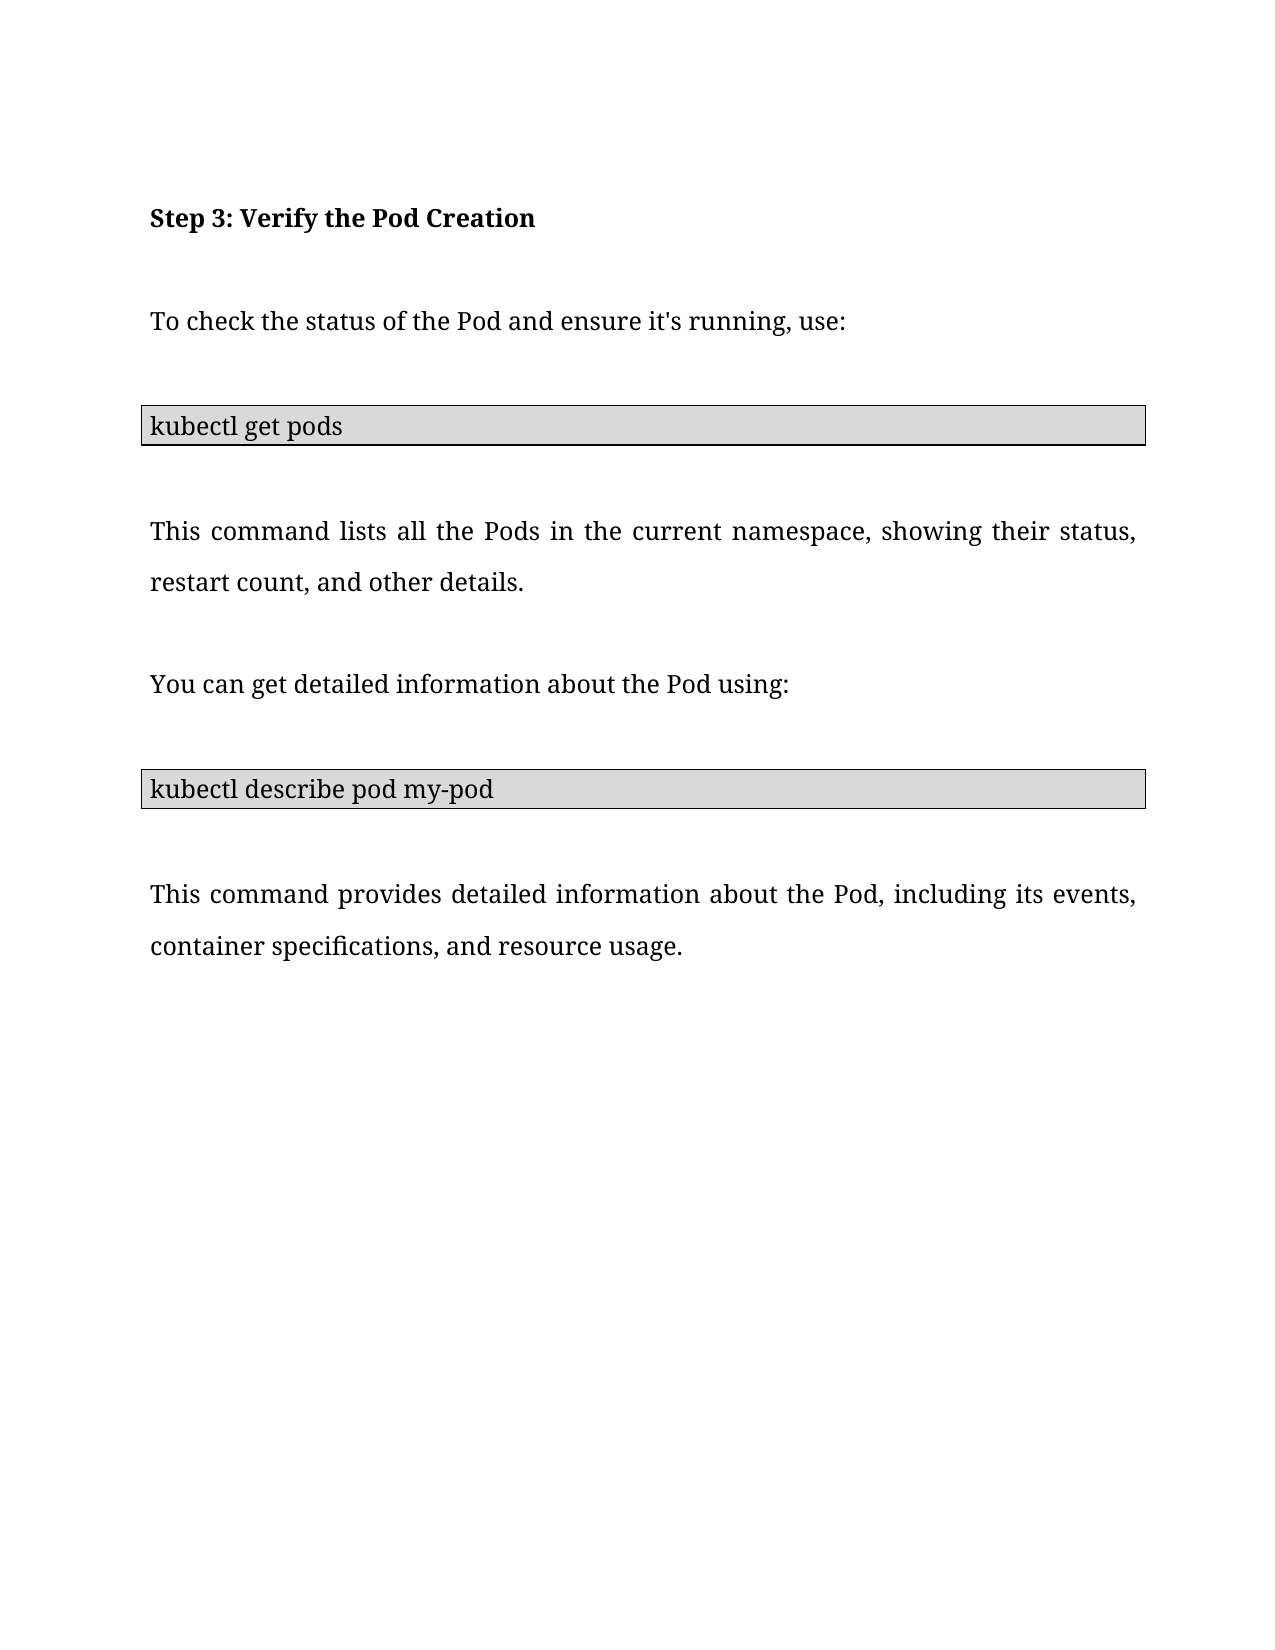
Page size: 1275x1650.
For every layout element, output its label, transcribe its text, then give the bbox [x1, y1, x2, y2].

text kubectl describe pod my-pod [142, 770, 1145, 808]
text This command lists all the Pods in the current namespace, showing their status, restart count, and other details. [150, 513, 1137, 599]
text kubectl get pods [142, 406, 1145, 444]
text To check the status of the Pod and ensure it's running, use: [150, 303, 1137, 337]
text This command provides detailed information about the Pod, including its events, container specifications, and resource usage. [150, 877, 1137, 962]
text You can get detailed information about the Pod using: [150, 667, 1137, 701]
text Step 3: Verify the Pod Creation [150, 201, 1137, 235]
